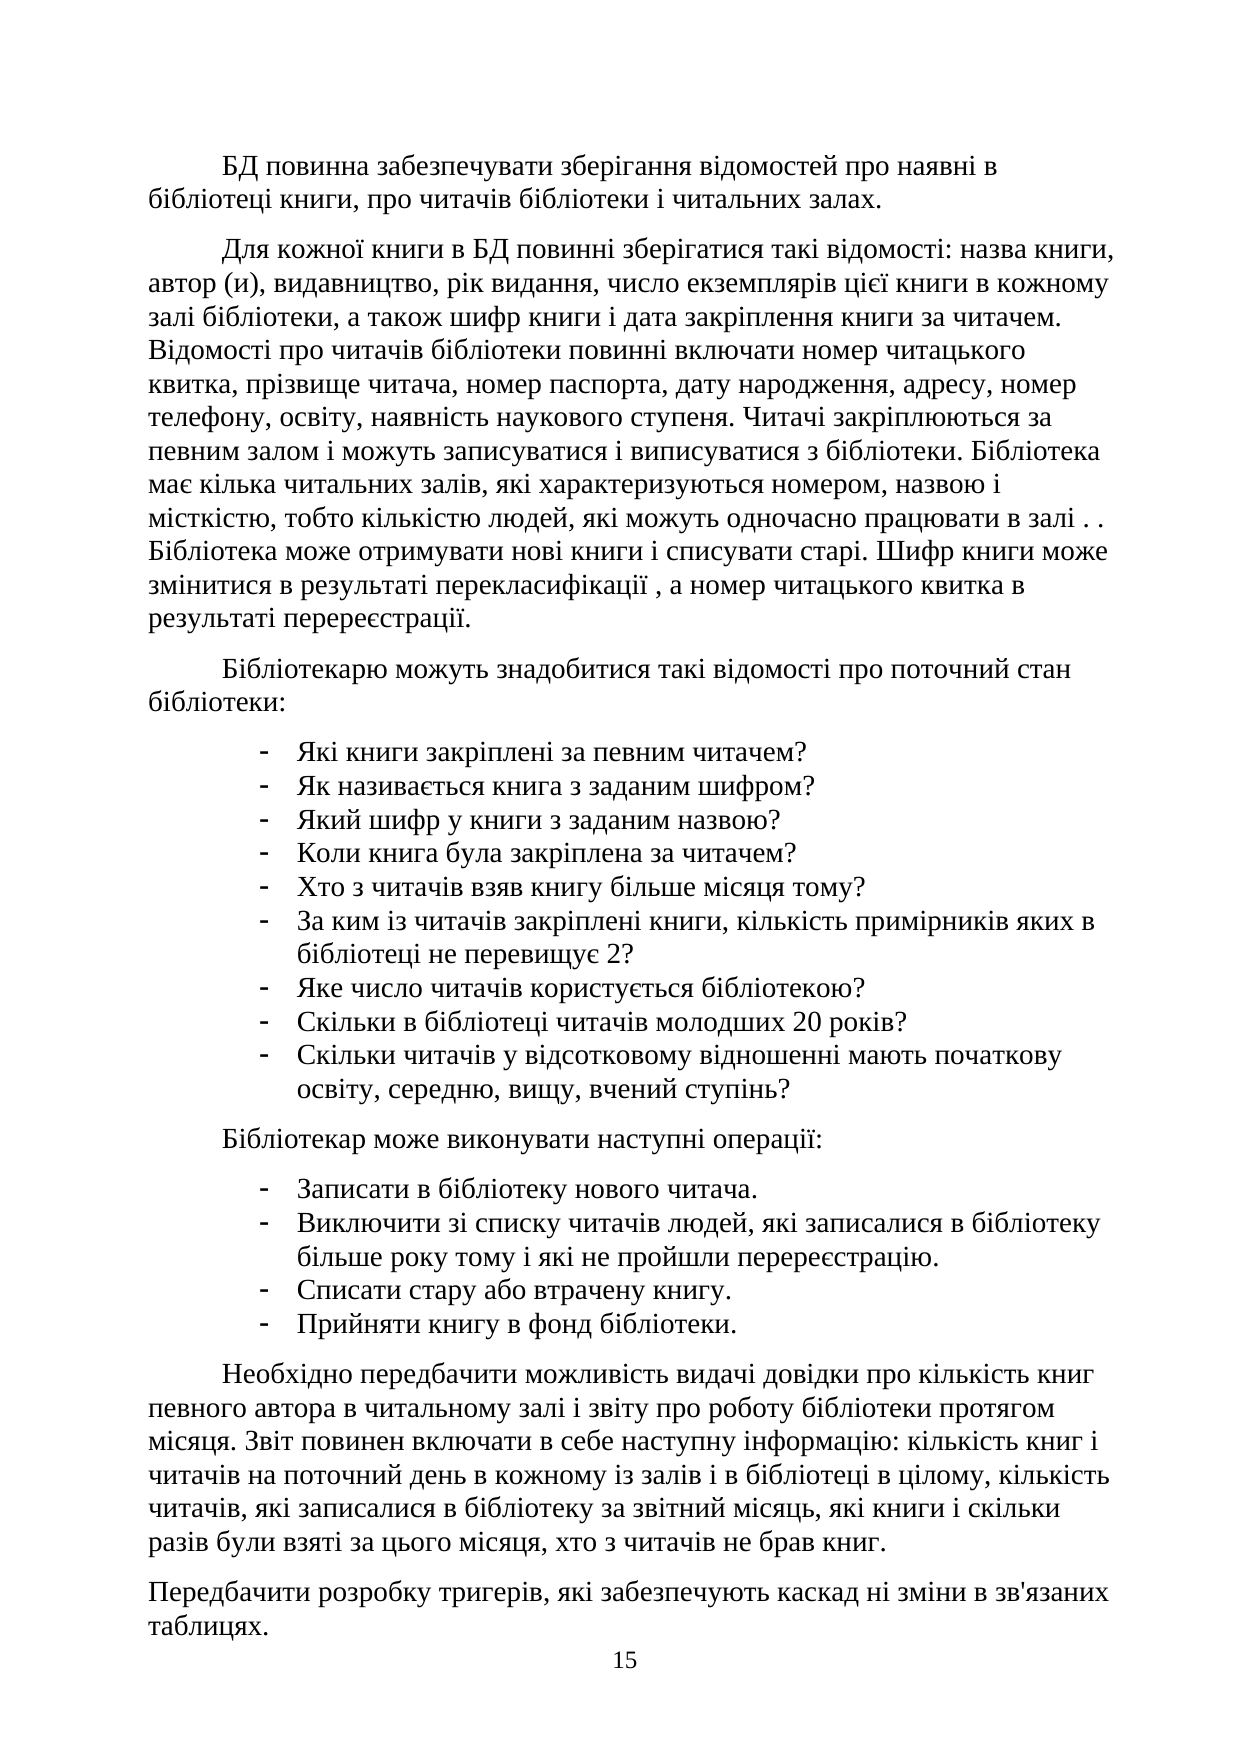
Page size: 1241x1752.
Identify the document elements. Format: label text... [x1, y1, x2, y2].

list Скільки в бібліотеці читачів молодших 20 років? [259, 1004, 1123, 1037]
text Бібліотекарю можуть знадобитися такі відомості про поточний стан бібліотеки: [148, 651, 1123, 718]
list Хто з читачів взяв книгу більше місяця тому? [259, 869, 1123, 903]
list Який шифр у книги з заданим назвою? [259, 802, 1123, 836]
text Бібліотекар може виконувати наступні операції: [148, 1121, 1123, 1155]
list Прийняти книгу в фонд бібліотеки. [259, 1306, 1123, 1339]
list Яке число читачів користується бібліотекою? [259, 970, 1123, 1004]
text Необхідно передбачити можливість видачі довідки про кількість книг певного автора в читальному залі і звіту про роботу бібліотеки протягом місяця. Звіт повинен включати в себе наступну інформацію: кількість книг і читачів на поточний день в кожному із залів і в бібліотеці в цілому, кількість читачів, які записалися в бібліотеку за звітний місяць, які книги і скільки разів були взяті за цього місяця, хто з читачів не брав книг. [148, 1356, 1123, 1557]
text Передбачити розробку тригерів, які забезпечують каскад ні зміни в зв'язаних таблицях. [148, 1574, 1123, 1641]
list Як називається книга з заданим шифром? [259, 768, 1123, 802]
list За ким із читачів закріплені книги, кількість примірників яких в бібліотеці не перевищує 2? [259, 903, 1123, 970]
text Для кожної книги в БД повинні зберігатися такі відомості: назва книги, автор (и), видавництво, рік видання, число екземплярів цієї книги в кожному залі бібліотеки, а також шифр книги і дата закріплення книги за читачем. Відомості про читачів бібліотеки повинні включати номер читацького квитка, прізвище читача, номер паспорта, дату народження, адресу, номер телефону, освіту, наявність наукового ступеня. Читачі закріплюються за певним залом і можуть записуватися і виписуватися з бібліотеки. Бібліотека має кілька читальних залів, які характеризуються номером, назвою і місткістю, тобто кількістю людей, які можуть одночасно працювати в залі . . Бібліотека може отримувати нові книги і списувати старі. Шифр книги може змінитися в результаті перекласифікації , а номер читацького квитка в результаті перереєстрації. [148, 232, 1123, 634]
text БД повинна забезпечувати зберігання відомостей про наявні в бібліотеці книги, про читачів бібліотеки і читальних залах. [148, 148, 1123, 215]
list Скільки читачів у відсотковому відношенні мають початкову освіту, середню, вищу, вчений ступінь? [259, 1037, 1123, 1104]
list Записати в бібліотеку нового читача. [259, 1171, 1123, 1205]
list Виключити зі списку читачів людей, які записалися в бібліотеку більше року тому і які не пройшли перереєстрацію. [259, 1205, 1123, 1272]
list Списати стару або втрачену книгу. [259, 1272, 1123, 1306]
list Коли книга була закріплена за читачем? [259, 836, 1123, 869]
list Які книги закріплені за певним читачем? [259, 734, 1123, 768]
